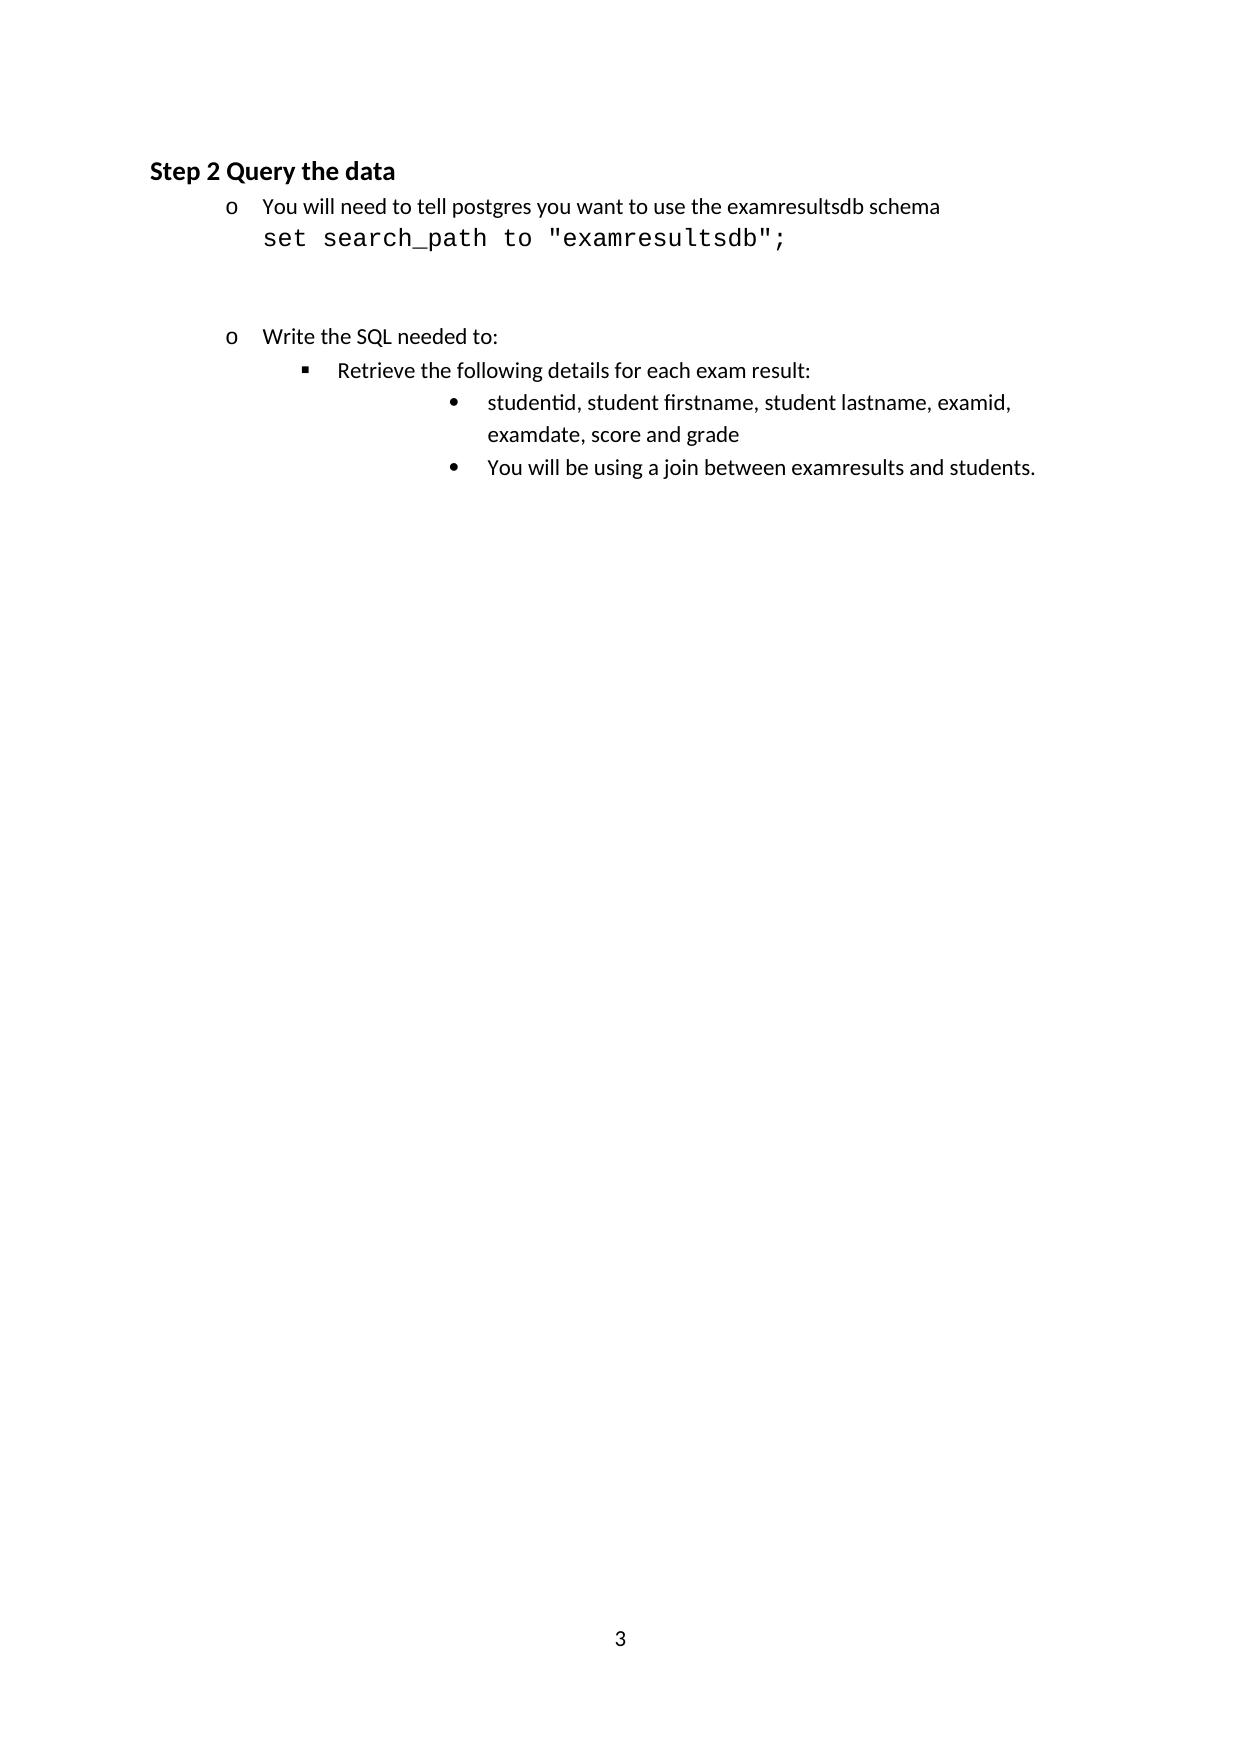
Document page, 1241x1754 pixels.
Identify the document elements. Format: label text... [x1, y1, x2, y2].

list You will be using a join between examresults and students. [450, 453, 1090, 481]
list set search_path to "examresultsdb"; [262, 226, 1090, 254]
list Retrieve the following details for each exam result: [300, 356, 1090, 384]
subtitle Step 2 Query the data [150, 154, 1090, 187]
list You will need to tell postgres you want to use the examresultsdb schema [225, 192, 1090, 221]
list Write the SQL needed to: [225, 322, 1090, 352]
list studentid, student firstname, student lastname, examid, examdate, score and grade [450, 388, 1090, 448]
